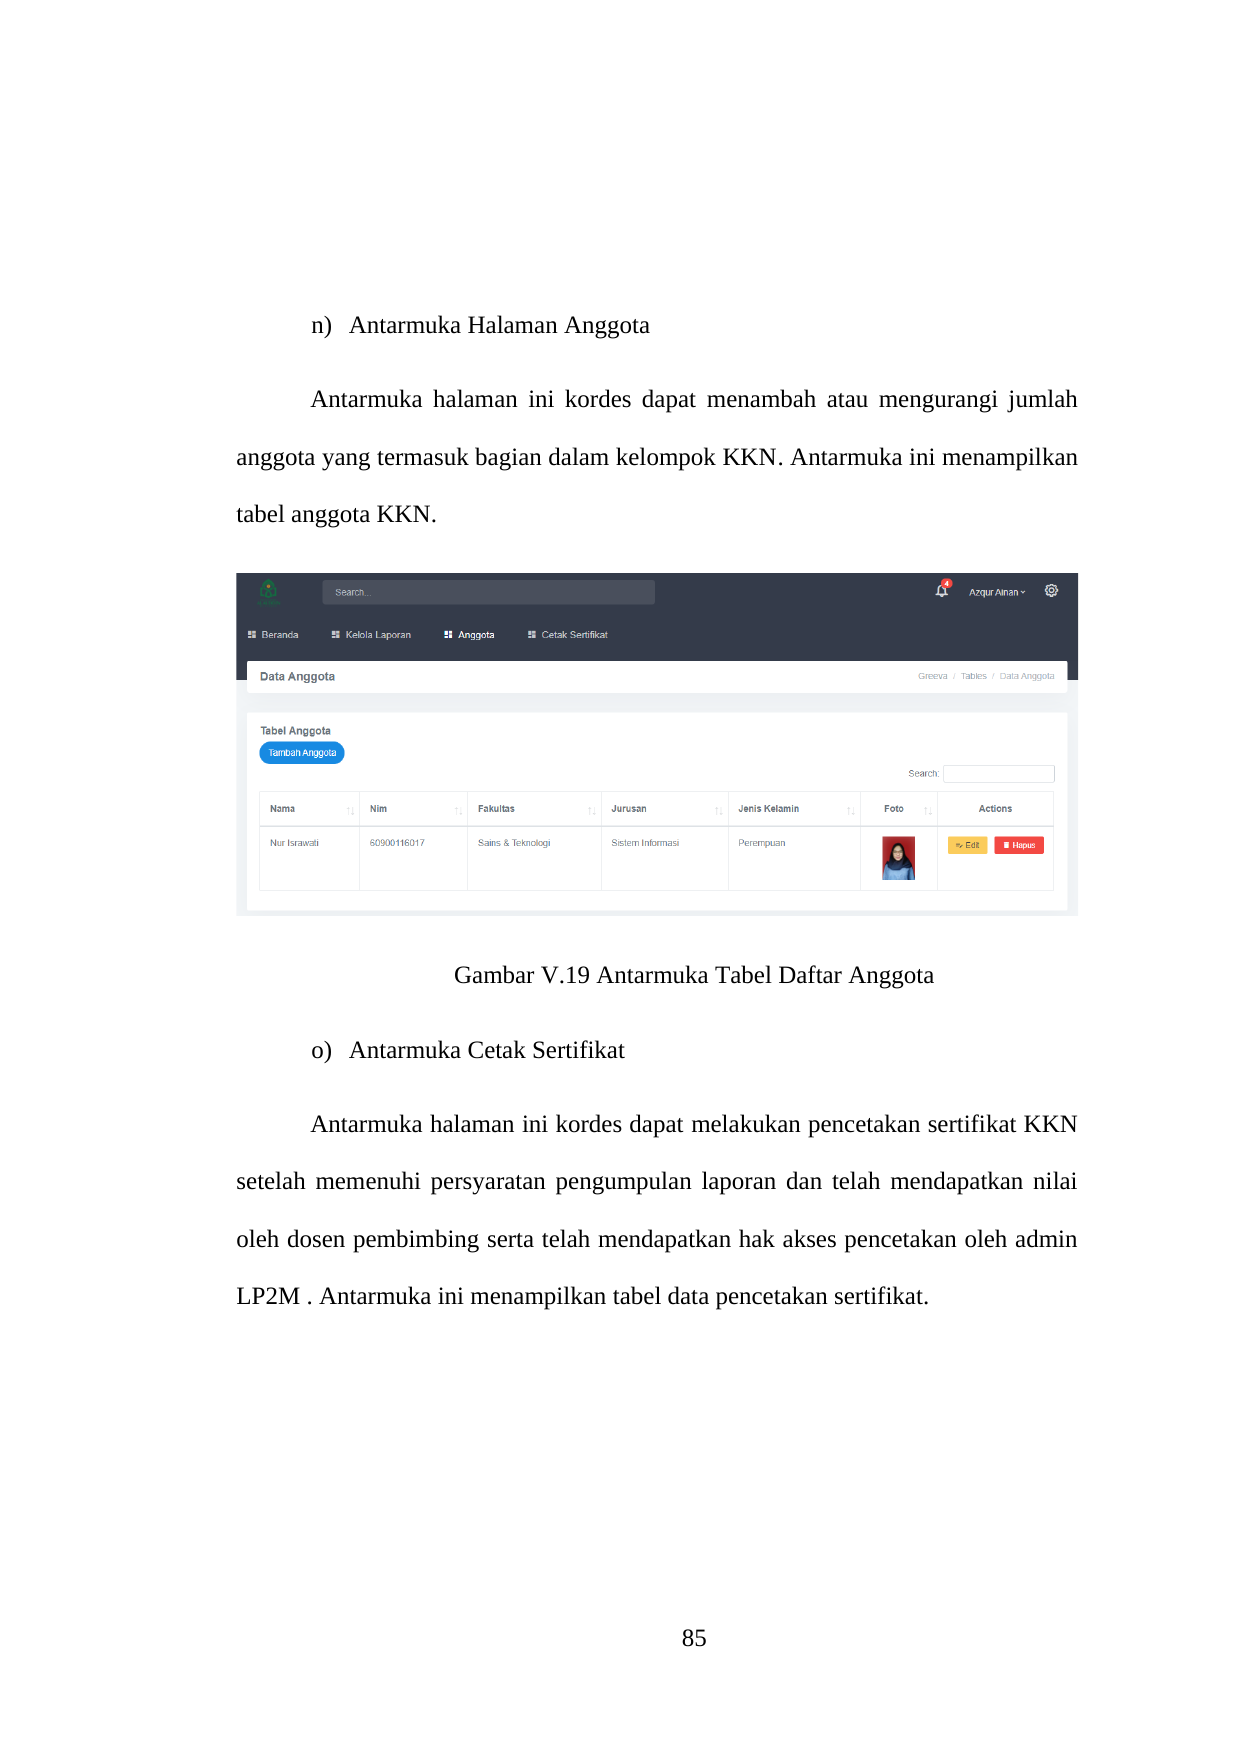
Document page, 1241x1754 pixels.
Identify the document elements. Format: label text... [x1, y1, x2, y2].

text Antarmuka halaman ini kordes dapat melakukan pencetakan sertifikat KKN setelah memenuhi persyaratan pengumpulan laporan dan telah mendapatkan nilai oleh dosen pembimbing serta telah mendapatkan hak akses pencetakan oleh admin LP2M . Antarmuka ini menampilkan tabel data pencetakan sertifikat. [236, 1109, 1078, 1310]
list Antarmuka Halaman Anggota [311, 310, 1078, 339]
picture [236, 573, 1079, 916]
list Antarmuka Cetak Sertifikat [311, 1035, 1078, 1063]
text Antarmuka halaman ini kordes dapat menambah atau mengurangi jumlah anggota yang termasuk bagian dalam kelompok KKN. Antarmuka ini menampilkan tabel anggota KKN. [236, 384, 1078, 528]
text Gambar V.19 Antarmuka Tabel Daftar Anggota [236, 961, 1078, 989]
